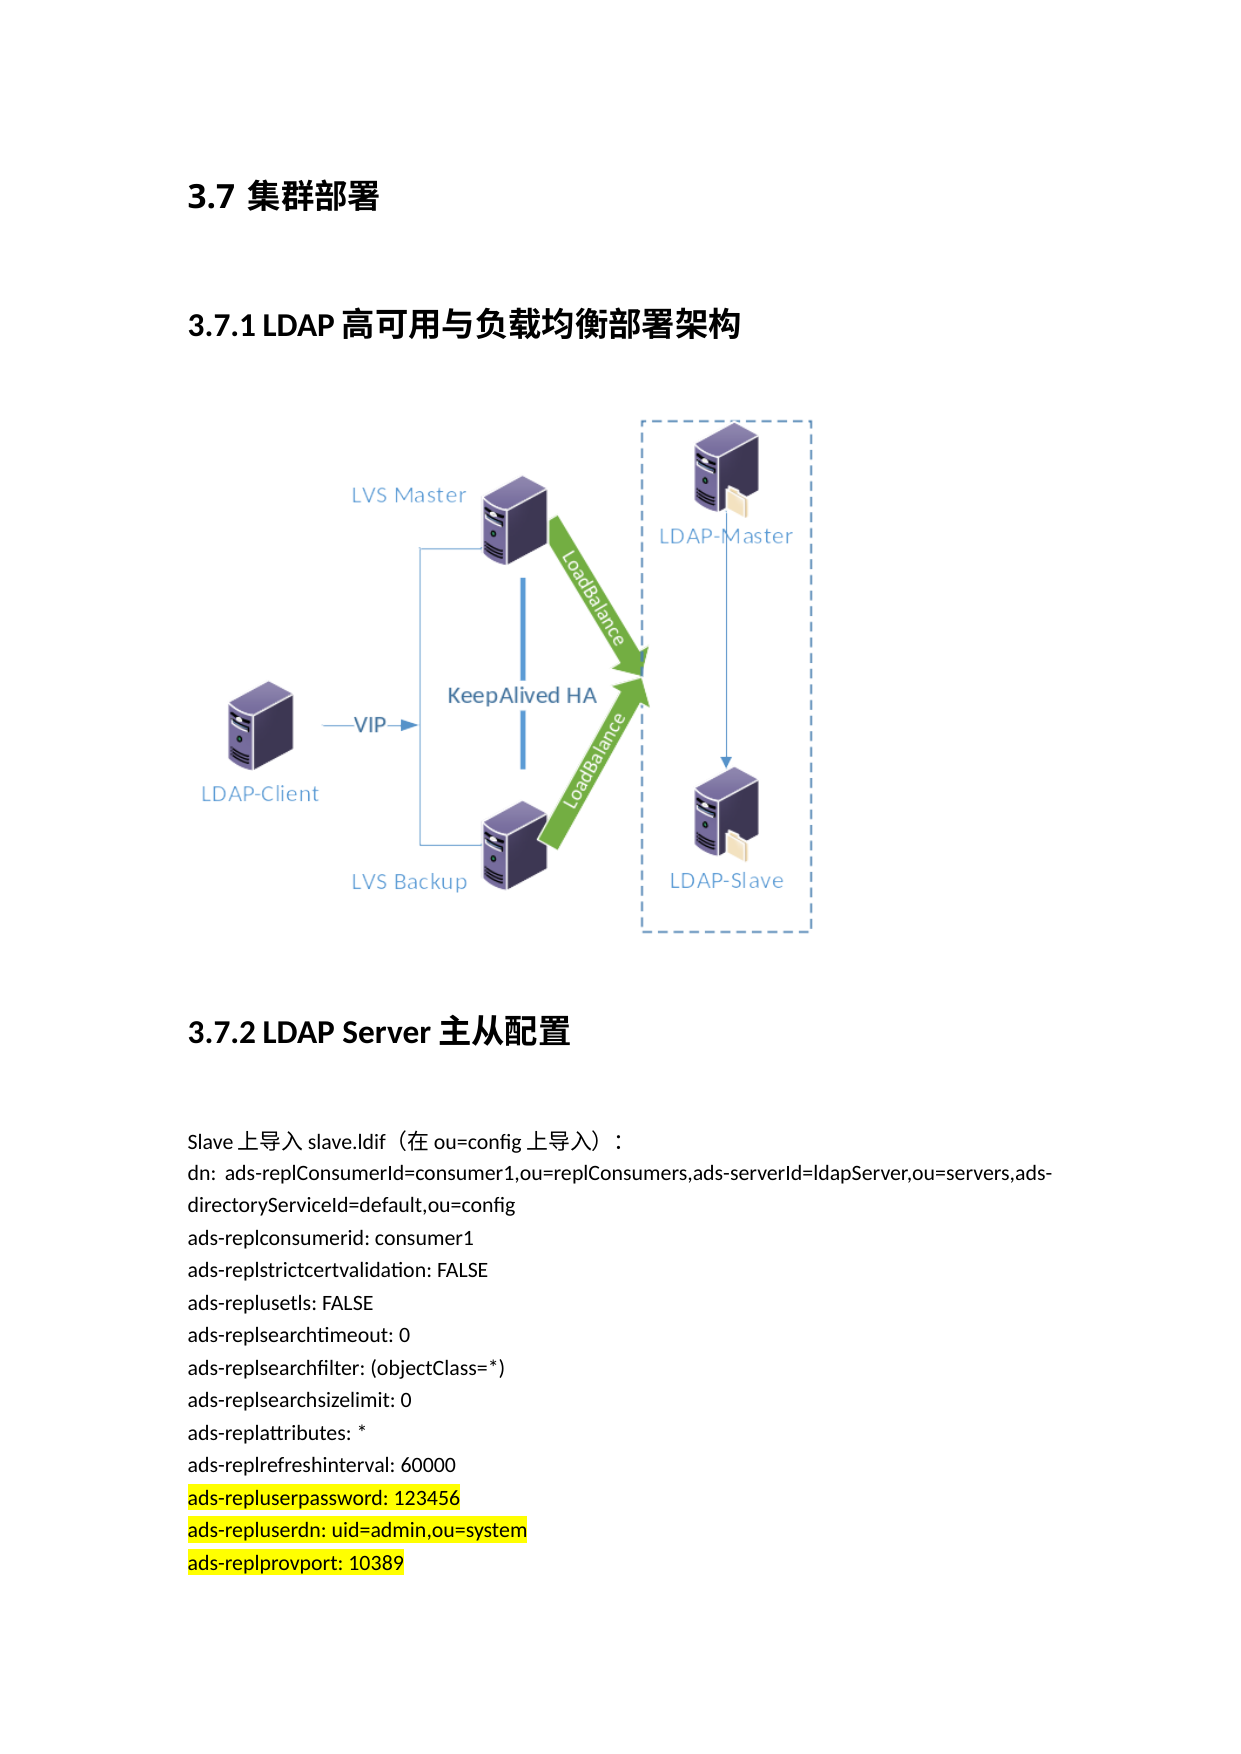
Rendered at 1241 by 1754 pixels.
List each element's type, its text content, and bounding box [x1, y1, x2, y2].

text ads-replsearchtimeout: 0 [187, 1318, 1053, 1351]
subtitle LDAP高可用与负载均衡部署架构 [187, 289, 1053, 354]
text ads-replrefreshinterval: 60000 [187, 1448, 1053, 1481]
text Slave上导入slave.ldif（在ou=config上导入）： [187, 1123, 1053, 1156]
subtitle 集群部署 [187, 162, 1053, 227]
text ads-repluserdn: uid=admin,ou=system [187, 1513, 1053, 1546]
text ads-replusetls: FALSE [187, 1286, 1053, 1318]
text ads-replsearchfilter: (objectClass=*) [187, 1351, 1053, 1383]
text ads-replprovport: 10389 [187, 1546, 1053, 1578]
text ads-replstrictcertvalidation: FALSE [187, 1253, 1053, 1286]
text ads-replattributes: * [187, 1416, 1053, 1448]
subtitle LDAP Server主从配置 [187, 996, 1053, 1061]
text ads-replsearchsizelimit: 0 [187, 1383, 1053, 1416]
text dn: ads-replConsumerId=consumer1,ou=replConsumers,ads-serverId=ldapServer,ou=servers,ads-directoryServiceId=default,ou=config [187, 1156, 1053, 1221]
text ads-repluserpassword: 123456 [187, 1481, 1053, 1513]
text ads-replconsumerid: consumer1 [187, 1221, 1053, 1253]
